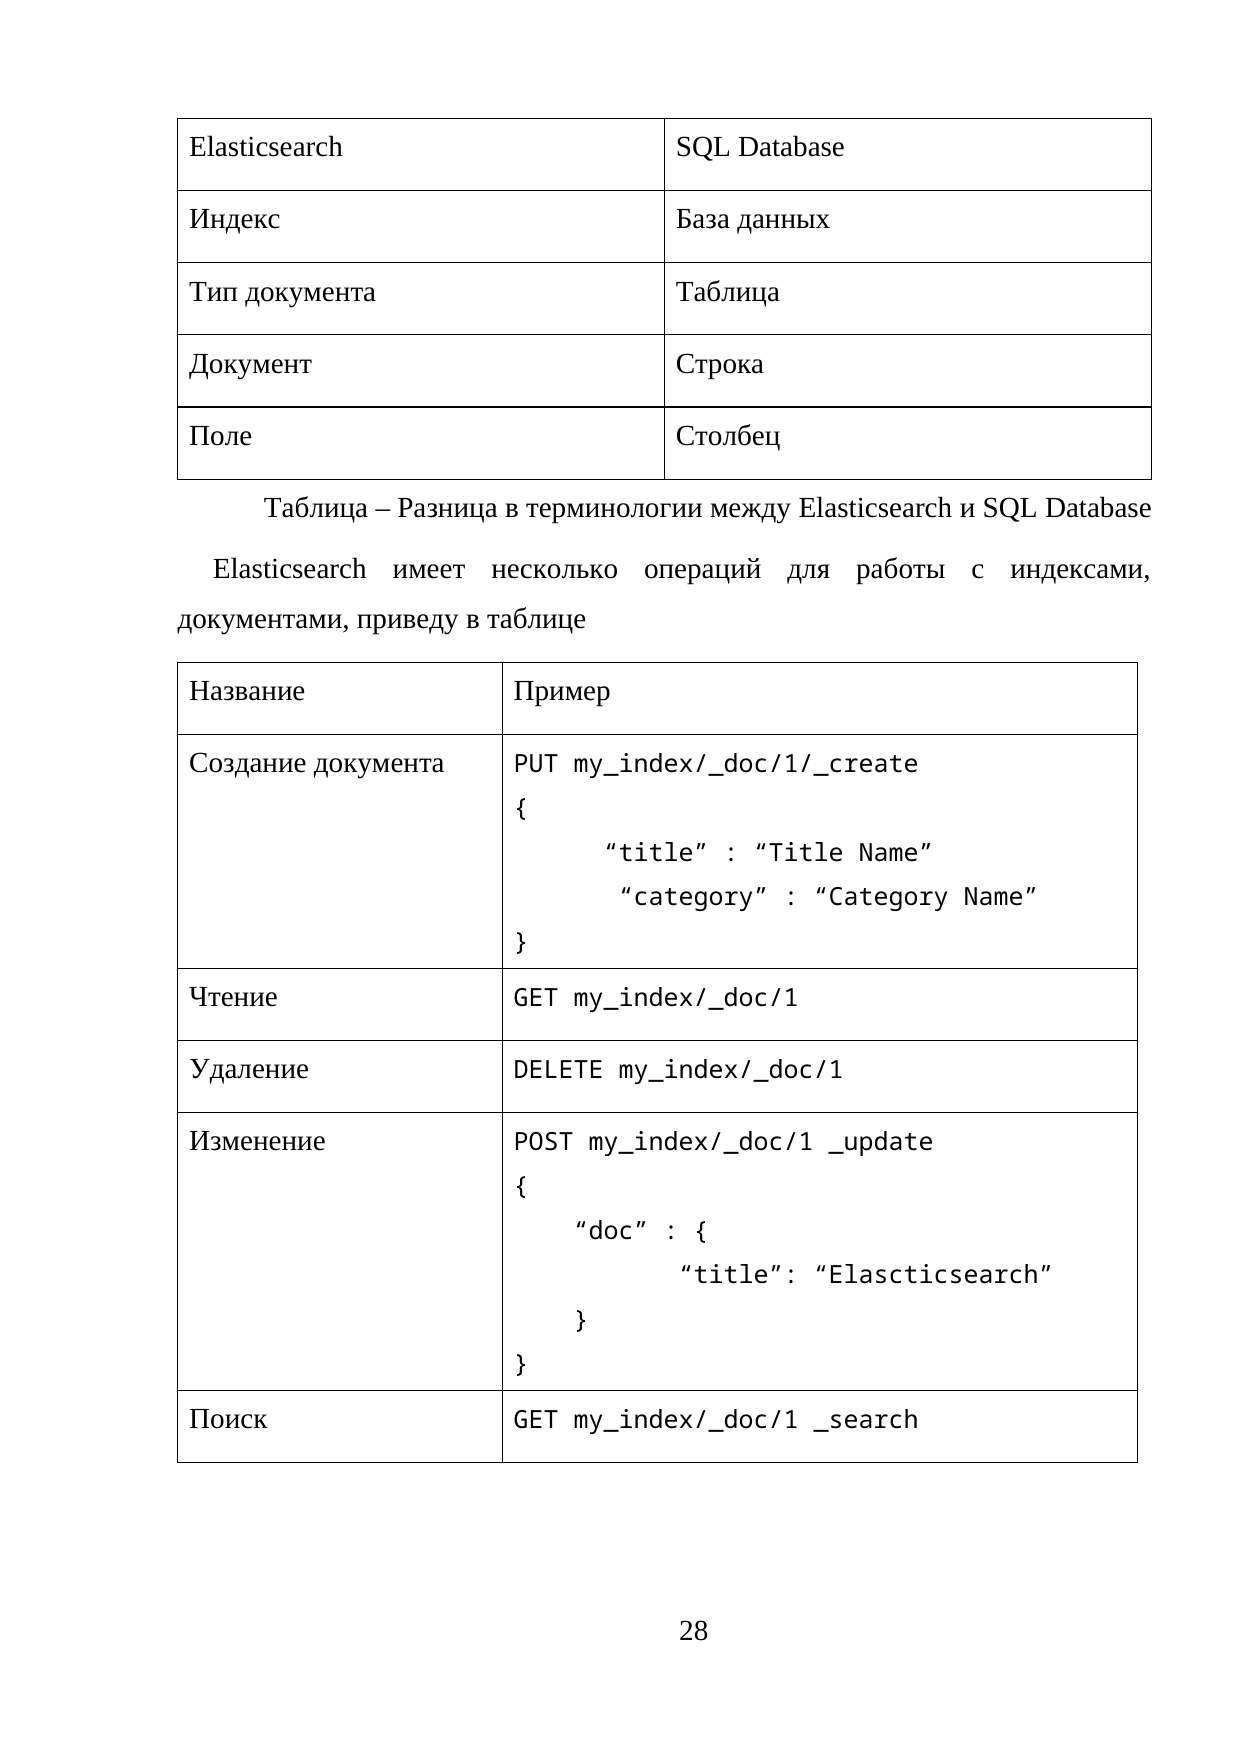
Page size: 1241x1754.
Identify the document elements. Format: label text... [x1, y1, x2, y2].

table_cell Таблица [665, 263, 1151, 334]
table_cell База данных [665, 191, 1151, 262]
table_cell POST my_index/_doc/1 _update { “doc” : { “title”: “Elascticsearch” } } [503, 1113, 1137, 1390]
table_header Elasticsearch [178, 119, 664, 190]
table_cell Строка [665, 335, 1151, 406]
table_cell DELETE my_index/_doc/1 [503, 1041, 1137, 1112]
table_cell Удаление [178, 1041, 502, 1112]
table_cell GET my_index/_doc/1 [503, 969, 1137, 1040]
text Elasticsearch имеет несколько операций для работы с индексами, документами, приведу в таблице [177, 551, 1152, 634]
table_cell Индекс [178, 191, 664, 262]
table_cell Создание документа [178, 735, 502, 968]
table_header Пример [503, 663, 1137, 734]
table_cell GET my_index/_doc/1 _search [503, 1391, 1137, 1462]
text Таблица – Разница в терминологии между Elasticsearch и SQL Database [177, 490, 1152, 523]
table_cell PUT my_index/_doc/1/_create { “title” : “Title Name” “category” : “Category Name” } [503, 735, 1137, 968]
table_cell Поле [178, 408, 664, 478]
table_cell Поиск [178, 1391, 502, 1462]
table_cell Тип документа [178, 263, 664, 334]
table_cell Документ [178, 335, 664, 406]
table_header SQL Database [665, 119, 1151, 190]
table_cell Столбец [665, 408, 1151, 478]
table_cell Чтение [178, 969, 502, 1040]
table_header Название [178, 663, 502, 734]
table_cell Изменение [178, 1113, 502, 1390]
